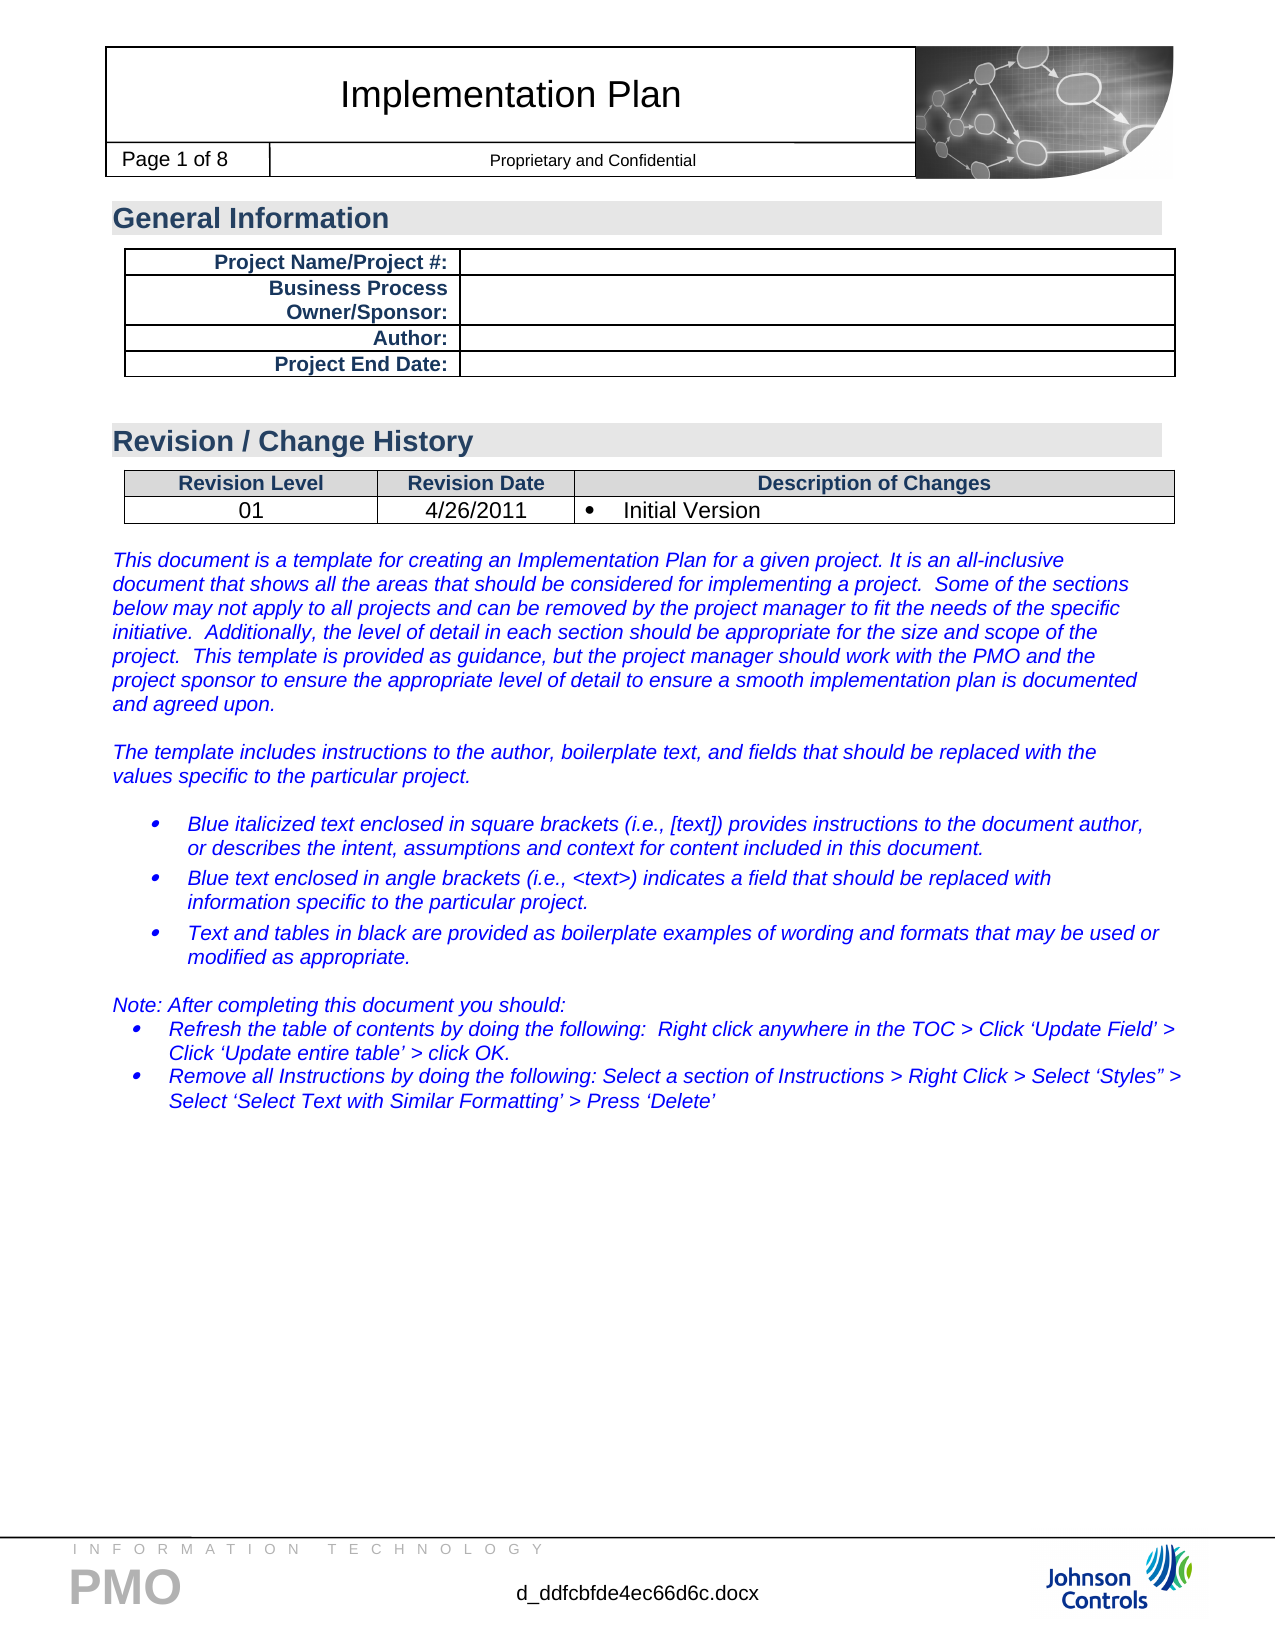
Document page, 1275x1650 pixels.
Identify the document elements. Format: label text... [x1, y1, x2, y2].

list Blue text enclosed in angle brackets (i.e., <text>) indicates a field that should be replaced with information specific to the particular project. [150, 866, 1162, 914]
table_cell [461, 276, 1174, 323]
list Blue italicized text enclosed in square brackets (i.e., [text]) provides instructions to the document author, or describes the intent, assumptions and context for content included in this document. [150, 812, 1162, 860]
table_header [461, 250, 1174, 273]
table_cell 4/26/2011 [378, 497, 574, 523]
subtitle Revision / Change History [112, 423, 1162, 457]
list Remove all Instructions by doing the following: Select a section of Instructions > Right Click > Select ‘Styles” > Select ‘Select Text with Similar Formatting’ > Press ‘Delete’ [131, 1064, 1200, 1112]
list Text and tables in black are provided as boilerplate examples of wording and formats that may be used or modified as appropriate. [150, 920, 1162, 968]
table_header Project Name/Project #: [126, 250, 459, 273]
table_cell Project End Date: [126, 352, 459, 376]
text Note: After completing this document you should: [112, 992, 1200, 1016]
table_header Revision Level [125, 471, 377, 496]
list Refresh the table of contents by doing the following: Right click anywhere in the TOC > Click ‘Update Field’ > Click ‘Update entire table’ > click OK. [131, 1016, 1200, 1064]
table_cell Author: [126, 326, 459, 349]
table_cell Business Process Owner/Sponsor: [126, 276, 459, 323]
table_cell [461, 326, 1174, 349]
picture [915, 46, 1174, 179]
table_cell [461, 352, 1174, 376]
subtitle General Information [112, 201, 1162, 235]
table_cell Initial Version [575, 497, 1174, 523]
table_cell 01 [125, 497, 377, 523]
table_header Revision Date [378, 471, 574, 496]
text This document is a template for creating an Implementation Plan for a given project. It is an all-inclusive document that shows all the areas that should be considered for implementing a project. Some of the sections below may not apply to all projects and can be removed by the project manager to fit the needs of the specific initiative. Additionally, the level of detail in each section should be appropriate for the size and scope of the project. This template is provided as guidance, but the project manager should work with the PMO and the project sponsor to ensure the appropriate level of detail to ensure a smooth implementation plan is documented and agreed upon. [112, 548, 1162, 716]
table_header Description of Changes [575, 471, 1174, 496]
text The template includes instructions to the author, boilerplate text, and fields that should be replaced with the values specific to the particular project. [112, 740, 1162, 788]
